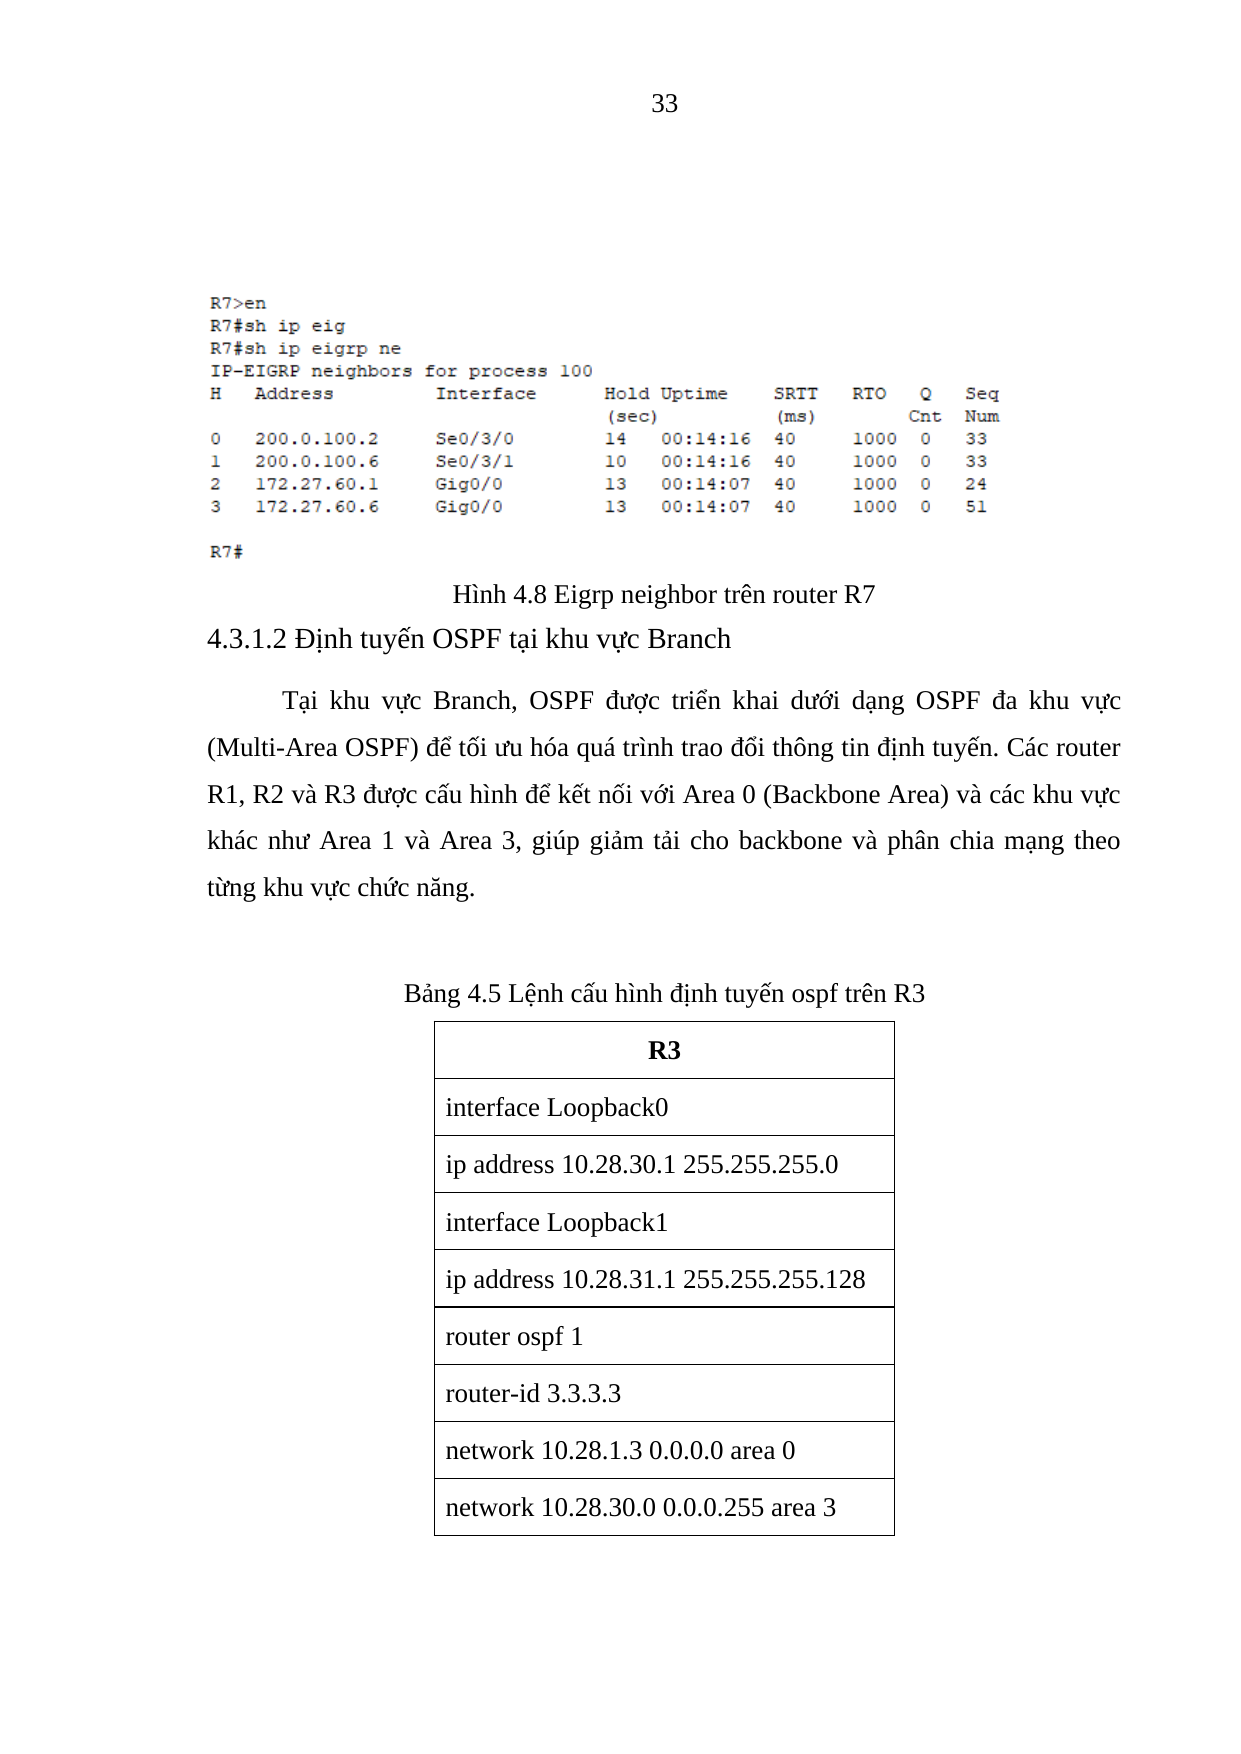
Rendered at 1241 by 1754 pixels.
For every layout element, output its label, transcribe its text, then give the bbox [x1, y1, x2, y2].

table_cell router-id 3.3.3.3 [435, 1365, 894, 1421]
text Tại khu vực Branch, OSPF được triển khai dưới dạng OSPF đa khu vực (Multi-Area OSPF) để tối ưu hóa quá trình trao đổi thông tin định tuyến. Các router R1, R2 và R3 được cấu hình để kết nối với Area 0 (Backbone Area) và các khu vực khác như Area 1 và Area 3, giúp giảm tải cho backbone và phân chia mạng theo từng khu vực chức năng. [207, 684, 1122, 902]
picture [206, 266, 1123, 566]
subtitle Định tuyến OSPF tại khu vực Branch [207, 622, 1122, 655]
table_cell network 10.28.1.3 0.0.0.0 area 0 [435, 1422, 894, 1478]
table_cell interface Loopback1 [435, 1193, 894, 1249]
text Bảng 4.5 Lệnh cấu hình định tuyến ospf trên R3 [207, 977, 1122, 1008]
table_cell ip address 10.28.31.1 255.255.255.128 [435, 1250, 894, 1306]
table_cell router ospf 1 [435, 1308, 894, 1364]
table_cell ip address 10.28.30.1 255.255.255.0 [435, 1136, 894, 1192]
table_header R3 [435, 1022, 894, 1078]
text Hình 4.8 Eigrp neighbor trên router R7 [263, 578, 1065, 609]
table_cell interface Loopback0 [435, 1079, 894, 1135]
table_cell network 10.28.30.0 0.0.0.255 area 3 [435, 1479, 894, 1535]
